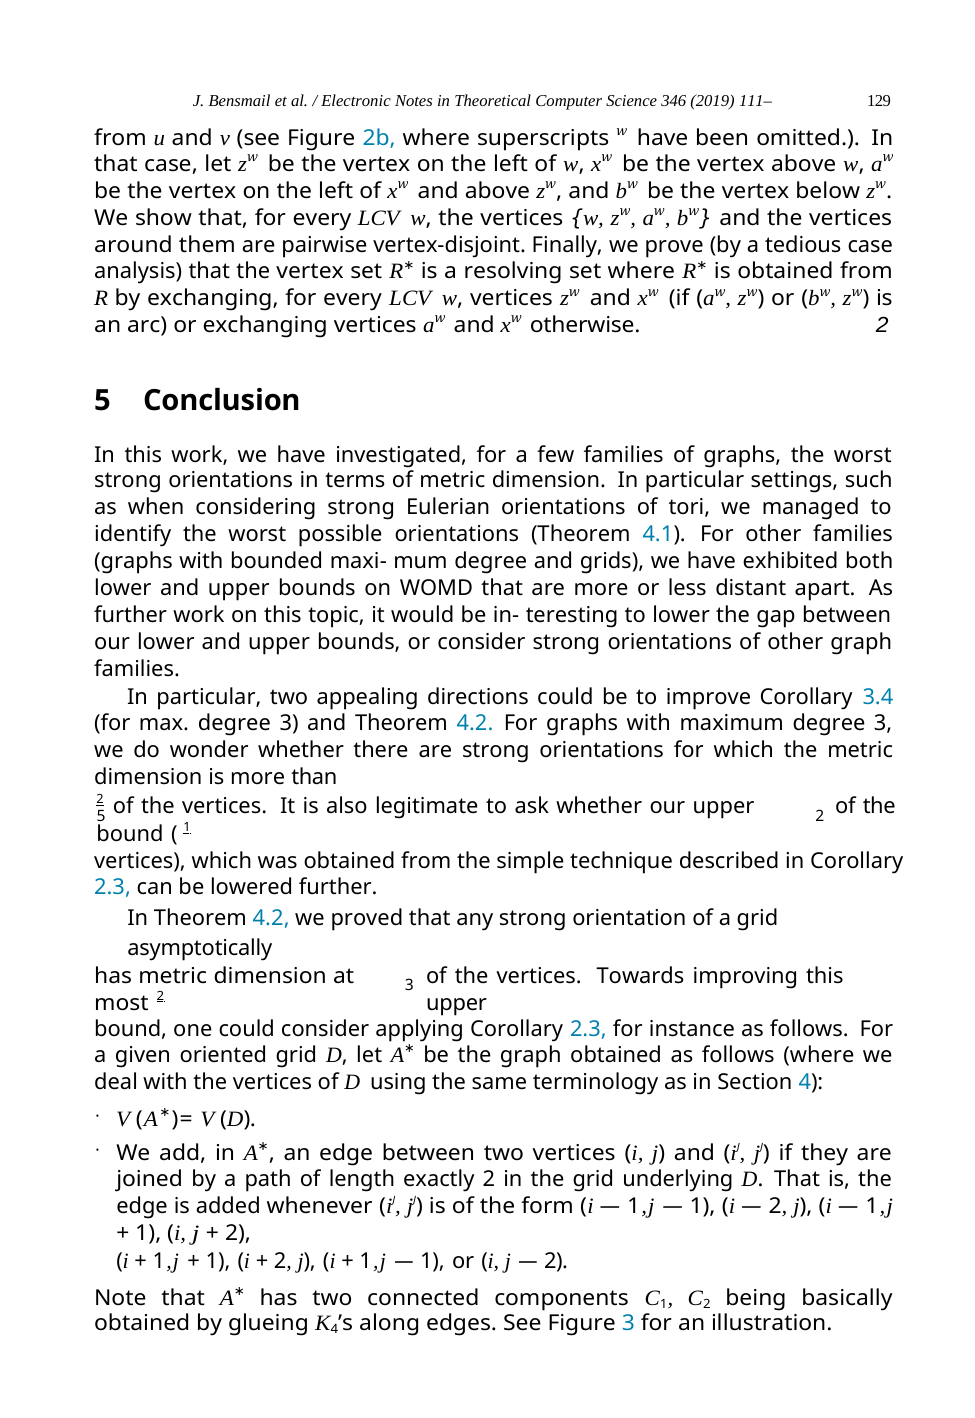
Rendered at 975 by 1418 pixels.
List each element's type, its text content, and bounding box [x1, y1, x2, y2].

subtitle Conclusion [94, 380, 910, 419]
text of the [835, 791, 910, 819]
text from u and v (see Figure 2b, where superscripts w have been omitted.). In that case, let zw be the vertex on the left of w, xw be the vertex above w, aw be the vertex on the left of xw and above zw, and bw be the vertex below zw. We show that, for every LCV w, the vertices {w, zw, aw, bw} and the vertices around them are pairwise vertex-disjoint. Finally, we prove (by a tedious case analysis) that the vertex set R∗ is a resolving set where R∗ is obtained from R by exchanging, for every LCV w, vertices zw and xw (if (aw, zw) or (bw, zw) is an arc) or exchanging vertices aw and xw otherwise. 2 [94, 124, 893, 339]
list V (A∗)= V (D). [95, 1103, 910, 1132]
text In this work, we have investigated, for a few families of graphs, the worst strong orientations in terms of metric dimension. In particular settings, such as when considering strong Eulerian orientations of tori, we managed to identify the worst possible orientations (Theorem 4.1). For other families (graphs with bounded maxi- mum degree and grids), we have exhibited both lower and upper bounds on WOMD that are more or less distant apart. As further work on this topic, it would be in- teresting to lower the gap between our lower and upper bounds, or consider strong orientations of other graph families. [94, 441, 893, 682]
text has metric dimension at most 2 [94, 961, 413, 1015]
text vertices), which was obtained from the simple technique described in Corollary 2.3, can be lowered further. [94, 847, 910, 901]
list We add, in A∗, an edge between two vertices (i, j) and (ij, jj) if they are joined by a path of length exactly 2 in the grid underlying D. That is, the edge is added whenever (ij, jj) is of the form (i — 1,j — 1), (i — 2, j), (i — 1,j + 1), (i, j + 2), [95, 1139, 893, 1246]
text of the vertices. Towards improving this upper [426, 961, 910, 1015]
text (i + 1,j + 1), (i + 2, j), (i + 1,j — 1), or (i, j — 2). [116, 1246, 910, 1274]
text 2 of the vertices. It is also legitimate to ask whether our upper bound ( 1 [96, 791, 824, 847]
text In particular, two appealing directions could be to improve Corollary 3.4 (for max. degree 3) and Theorem 4.2. For graphs with maximum degree 3, we do wonder whether there are strong orientations for which the metric dimension is more than [94, 683, 893, 791]
text In Theorem 4.2, we proved that any strong orientation of a grid asymptotically [127, 901, 910, 961]
text bound, one could consider applying Corollary 2.3, for instance as follows. For a given oriented grid D, let A∗ be the graph obtained as follows (where we deal with the vertices of D using the same terminology as in Section 4): [94, 1015, 893, 1096]
text Note that A∗ has two connected components C1, C2 being basically obtained by glueing K4’s along edges. See Figure 3 for an illustration. [94, 1284, 893, 1337]
